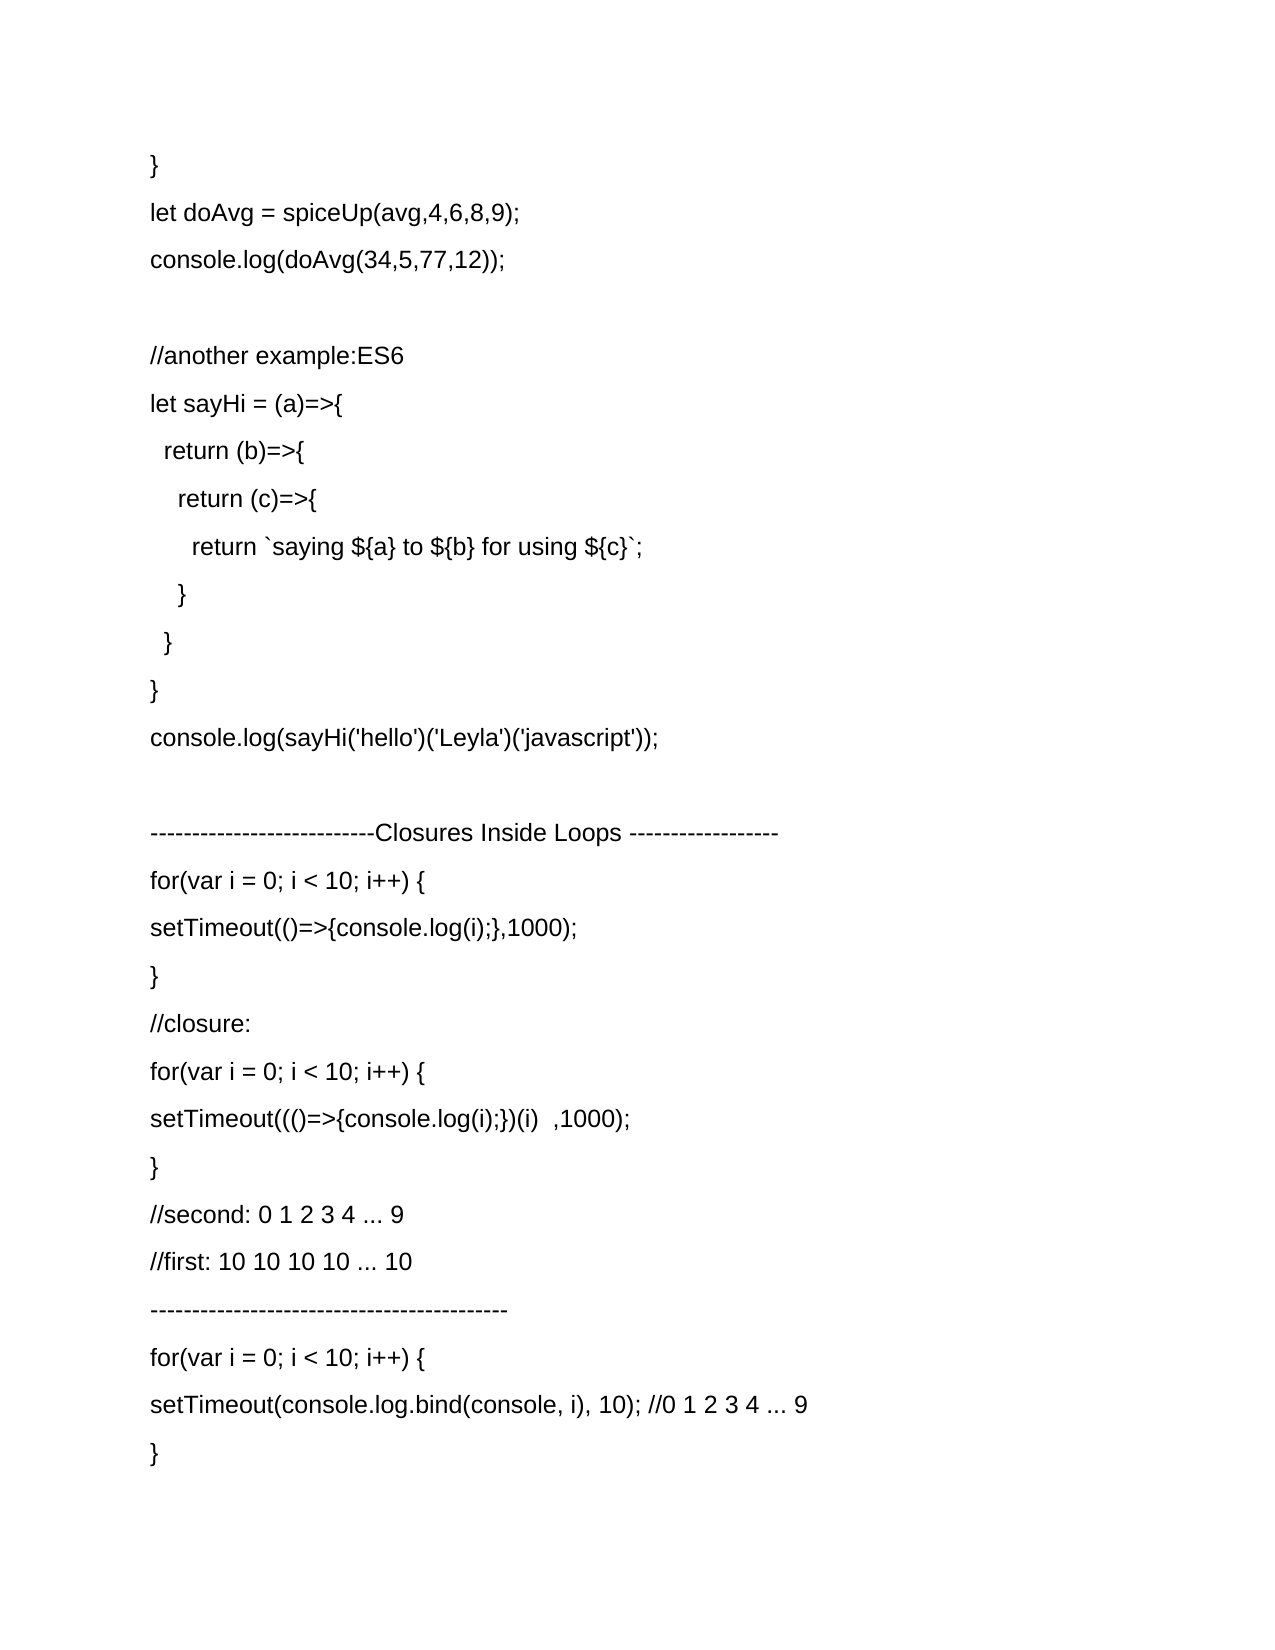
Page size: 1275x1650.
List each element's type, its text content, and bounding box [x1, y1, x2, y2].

text } [150, 627, 1125, 656]
text //first: 10 10 10 10 ... 10 [150, 1247, 1125, 1276]
text for(var i = 0; i < 10; i++) { [150, 1056, 1125, 1085]
text } [150, 675, 1125, 703]
text } [150, 1438, 1125, 1467]
text setTimeout(console.log.bind(console, i), 10); //0 1 2 3 4 ... 9 [150, 1390, 1125, 1419]
text //another example:ES6 [150, 341, 1125, 369]
text console.log(doAvg(34,5,77,12)); [150, 245, 1125, 274]
text ------------------------------------------- [150, 1295, 1125, 1324]
text let sayHi = (a)=>{ [150, 388, 1125, 417]
text return (b)=>{ [150, 436, 1125, 465]
text console.log(sayHi('hello')('Leyla')('javascript')); [150, 722, 1125, 751]
text for(var i = 0; i < 10; i++) { [150, 866, 1125, 894]
text for(var i = 0; i < 10; i++) { [150, 1343, 1125, 1371]
text setTimeout((()=>{console.log(i);})(i) ,1000); [150, 1104, 1125, 1133]
text } [150, 1152, 1125, 1181]
text return (c)=>{ [150, 484, 1125, 513]
text ---------------------------Closures Inside Loops ------------------ [150, 818, 1125, 847]
text } [150, 150, 1125, 179]
text let doAvg = spiceUp(avg,4,6,8,9); [150, 198, 1125, 226]
text } [150, 961, 1125, 990]
text //closure: [150, 1009, 1125, 1037]
text return `saying ${a} to ${b} for using ${c}`; [150, 532, 1125, 560]
text } [150, 579, 1125, 608]
text setTimeout(()=>{console.log(i);},1000); [150, 913, 1125, 942]
text //second: 0 1 2 3 4 ... 9 [150, 1199, 1125, 1228]
